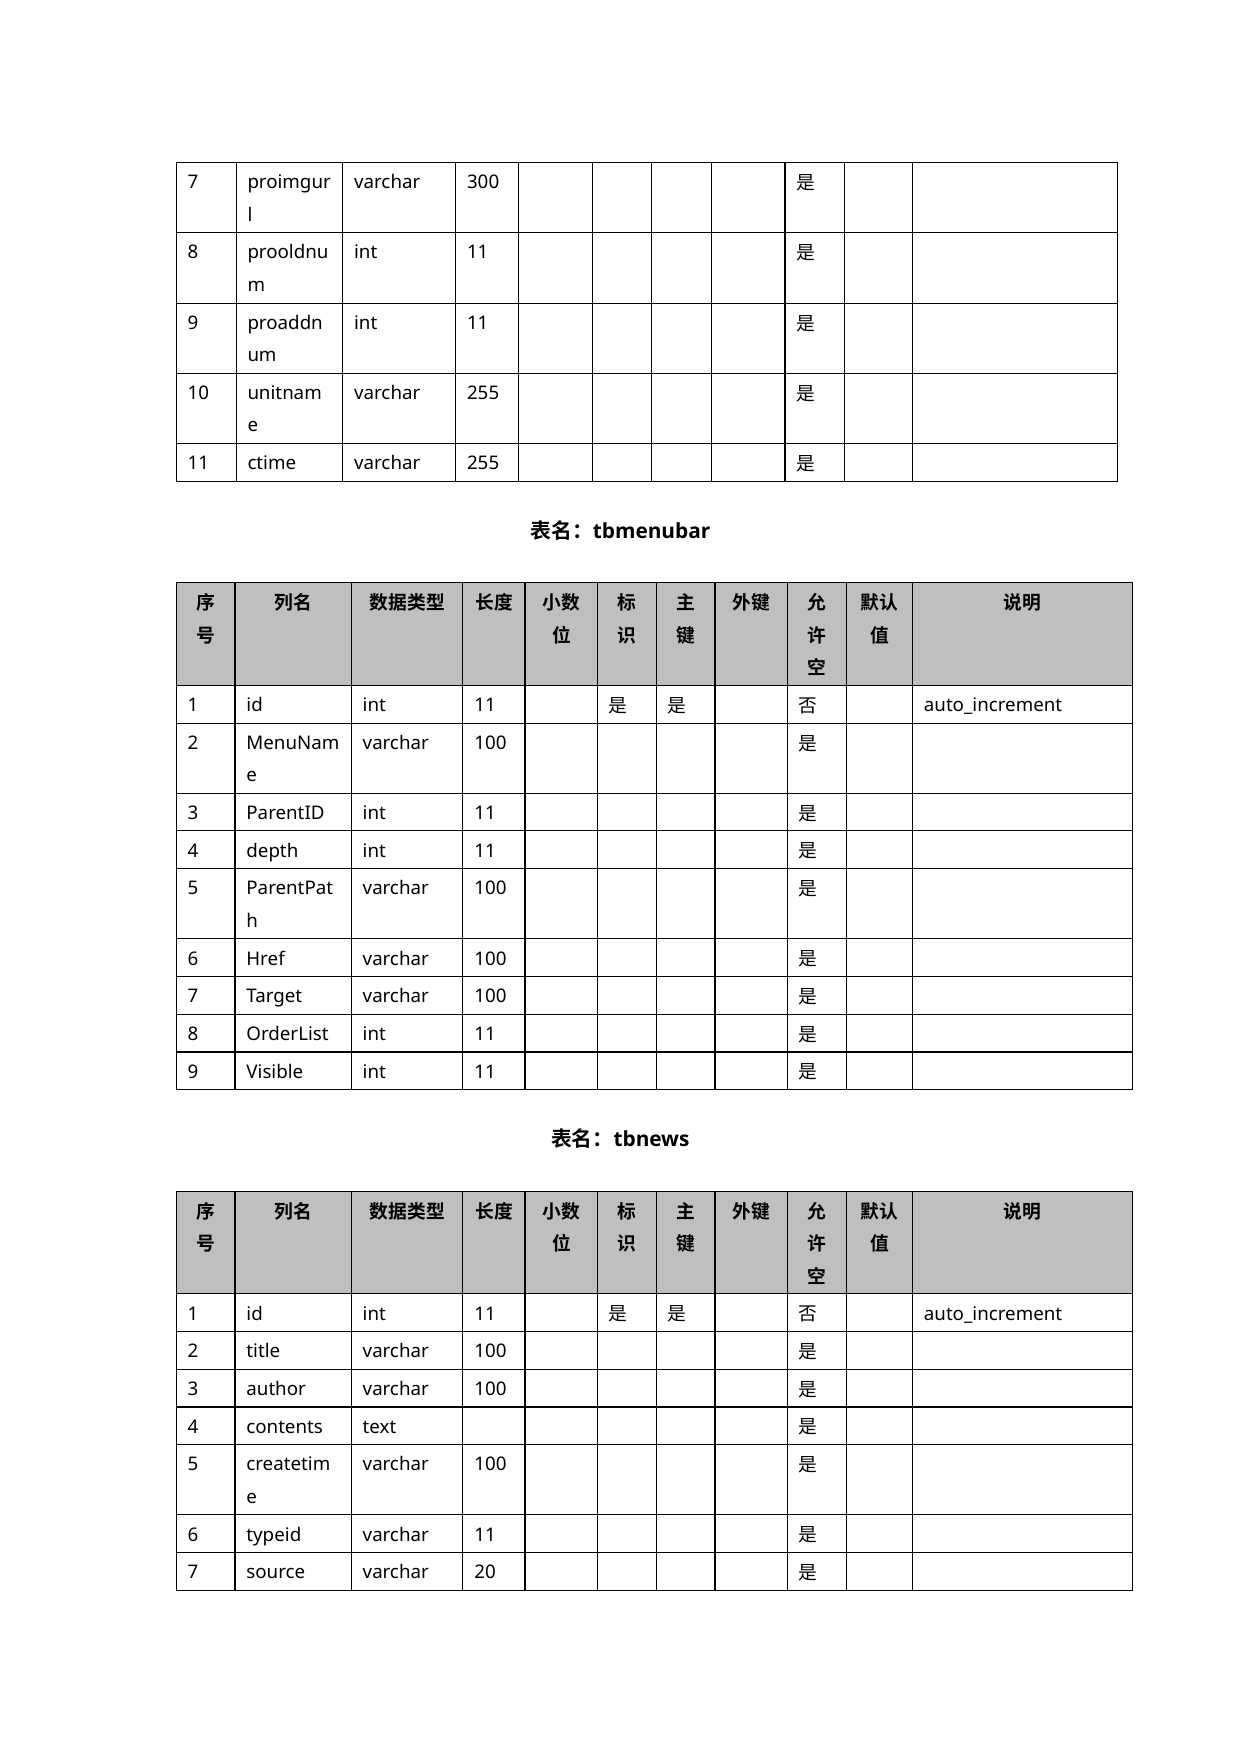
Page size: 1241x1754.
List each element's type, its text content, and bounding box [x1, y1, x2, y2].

table_cell 是 [788, 977, 846, 1014]
table_cell [652, 233, 711, 302]
table_cell 7 [177, 163, 236, 232]
table_cell 是 [786, 444, 844, 481]
table_cell [598, 724, 656, 793]
table_cell prooldnum [237, 233, 342, 302]
table_cell 11 [463, 1053, 524, 1089]
table_cell auto_increment [913, 1294, 1132, 1331]
table_cell [716, 686, 787, 722]
table_cell [598, 1332, 656, 1369]
table_cell 1 [177, 686, 234, 722]
table_cell [913, 1015, 1132, 1051]
table_cell [593, 163, 651, 232]
table_cell [712, 304, 784, 373]
table_header 小数位 [526, 583, 597, 685]
table_cell MenuName [236, 724, 351, 793]
text 表名：tbmenubar [187, 513, 1053, 545]
table_cell id [236, 686, 351, 722]
table_cell Visible [236, 1053, 351, 1089]
table_cell 300 [456, 163, 518, 232]
table_cell 9 [177, 304, 236, 373]
table_cell 8 [177, 233, 236, 302]
table_cell varchar [352, 1332, 462, 1369]
table_cell [598, 939, 656, 976]
table_cell varchar [352, 869, 462, 938]
table_cell 255 [456, 444, 518, 481]
table_cell [847, 831, 912, 868]
table_cell 100 [463, 724, 524, 793]
table_cell int [343, 233, 455, 302]
table_cell 20 [463, 1553, 524, 1590]
text 表名：tbnews [187, 1121, 1053, 1154]
table_cell [519, 163, 592, 232]
table_cell varchar [343, 163, 455, 232]
table_cell [526, 1515, 597, 1552]
table_header 主键 [657, 583, 714, 685]
table_cell 100 [463, 1445, 524, 1514]
table_cell 是 [788, 831, 846, 868]
table_cell 是 [788, 1445, 846, 1514]
table_cell 11 [463, 794, 524, 830]
table_header 列名 [236, 583, 351, 685]
table_cell [913, 1445, 1132, 1514]
table_cell proimgurl [237, 163, 342, 232]
table_cell [913, 233, 1117, 302]
table_header 外键 [716, 583, 787, 685]
table_cell 是 [657, 1294, 714, 1331]
table_cell [716, 1515, 787, 1552]
table_header 序号 [177, 1192, 234, 1293]
table_cell 是 [598, 1294, 656, 1331]
table_header 长度 [463, 1192, 524, 1293]
table_cell auto_increment [913, 686, 1132, 722]
table_cell [657, 1553, 714, 1590]
table_cell 是 [788, 1408, 846, 1444]
table_cell contents [236, 1408, 351, 1444]
table_cell [463, 1408, 524, 1444]
table_cell [847, 1053, 912, 1089]
table_cell [845, 304, 912, 373]
table_header 默认值 [847, 583, 912, 685]
table_cell [593, 304, 651, 373]
table_cell [657, 831, 714, 868]
table_cell [716, 977, 787, 1014]
table_cell [716, 724, 787, 793]
table_cell [847, 1370, 912, 1406]
table_cell [913, 163, 1117, 232]
table_cell 10 [177, 374, 236, 443]
table_cell [716, 869, 787, 938]
table_cell [716, 794, 787, 830]
table_cell int [352, 1294, 462, 1331]
table_cell [526, 1294, 597, 1331]
table_cell id [236, 1294, 351, 1331]
table_cell [593, 374, 651, 443]
table_cell 是 [786, 233, 844, 302]
table_cell 否 [788, 686, 846, 722]
table_cell [716, 1408, 787, 1444]
table_cell [657, 869, 714, 938]
table_cell [598, 1015, 656, 1051]
table_cell [716, 1445, 787, 1514]
table_cell varchar [352, 724, 462, 793]
table_cell [657, 1445, 714, 1514]
table_cell varchar [352, 1553, 462, 1590]
table_cell [593, 444, 651, 481]
table_cell ctime [237, 444, 342, 481]
table_header 主键 [657, 1192, 714, 1293]
table_cell 11 [463, 831, 524, 868]
table_cell varchar [352, 977, 462, 1014]
table_cell [847, 686, 912, 722]
table_cell [847, 724, 912, 793]
table_cell 是 [788, 869, 846, 938]
table_cell [847, 794, 912, 830]
table_cell int [352, 686, 462, 722]
table_cell [519, 233, 592, 302]
table_cell [526, 1445, 597, 1514]
table_cell [913, 1553, 1132, 1590]
table_cell [716, 1332, 787, 1369]
table_cell 是 [788, 794, 846, 830]
table_cell [845, 233, 912, 302]
table_cell 100 [463, 977, 524, 1014]
table_cell [598, 794, 656, 830]
table_cell 是 [598, 686, 656, 722]
table_cell Target [236, 977, 351, 1014]
table_cell [598, 869, 656, 938]
table_cell [913, 444, 1117, 481]
table_cell varchar [352, 1515, 462, 1552]
table_cell [598, 1370, 656, 1406]
table_cell 100 [463, 869, 524, 938]
table_cell [598, 831, 656, 868]
table_cell [913, 869, 1132, 938]
table_cell [526, 724, 597, 793]
table_header 数据类型 [352, 1192, 462, 1293]
table_cell 6 [177, 939, 234, 976]
table_cell [712, 444, 784, 481]
table_cell 6 [177, 1515, 234, 1552]
table_cell [593, 233, 651, 302]
table_cell [913, 374, 1117, 443]
table_cell [913, 1408, 1132, 1444]
table_cell [657, 794, 714, 830]
table_cell int [352, 1015, 462, 1051]
table_cell [913, 304, 1117, 373]
table_cell [913, 939, 1132, 976]
table_cell 是 [786, 163, 844, 232]
table_cell 11 [463, 1015, 524, 1051]
table_header 标识 [598, 583, 656, 685]
table_cell [657, 724, 714, 793]
table_cell [847, 1294, 912, 1331]
table_cell 100 [463, 1332, 524, 1369]
table_cell [847, 1553, 912, 1590]
table_cell 7 [177, 977, 234, 1014]
table_cell title [236, 1332, 351, 1369]
table_cell [526, 1053, 597, 1089]
table_cell [657, 1408, 714, 1444]
table_cell [519, 444, 592, 481]
table_cell [913, 1332, 1132, 1369]
table_cell [716, 1370, 787, 1406]
table_cell text [352, 1408, 462, 1444]
table_cell [716, 1294, 787, 1331]
table_header 小数位 [526, 1192, 597, 1293]
table_cell int [352, 831, 462, 868]
table_cell proaddnum [237, 304, 342, 373]
table_cell [847, 1015, 912, 1051]
table_cell [847, 1445, 912, 1514]
table_cell 是 [788, 1370, 846, 1406]
table_cell [913, 831, 1132, 868]
table_cell [652, 163, 711, 232]
table_cell unitname [237, 374, 342, 443]
table_cell 是 [788, 1515, 846, 1552]
table_header 说明 [913, 583, 1132, 685]
table_cell [526, 977, 597, 1014]
table_cell [847, 1408, 912, 1444]
table_cell [716, 1015, 787, 1051]
table_cell [526, 1332, 597, 1369]
table_cell 是 [788, 1015, 846, 1051]
table_cell 4 [177, 1408, 234, 1444]
table_cell 255 [456, 374, 518, 443]
table_cell [845, 163, 912, 232]
table_header 外键 [716, 1192, 787, 1293]
table_cell 是 [788, 724, 846, 793]
table_cell [913, 1053, 1132, 1089]
table_cell [657, 1370, 714, 1406]
table_cell 8 [177, 1015, 234, 1051]
table_cell [712, 233, 784, 302]
table_header 数据类型 [352, 583, 462, 685]
table_cell [845, 374, 912, 443]
table_cell 是 [788, 1332, 846, 1369]
table_cell [657, 939, 714, 976]
table_cell varchar [352, 1370, 462, 1406]
table_cell [913, 1370, 1132, 1406]
table_header 序号 [177, 583, 234, 685]
table_cell 11 [177, 444, 236, 481]
table_cell int [343, 304, 455, 373]
table_cell [913, 1515, 1132, 1552]
table_cell 3 [177, 794, 234, 830]
table_cell 否 [788, 1294, 846, 1331]
table_header 说明 [913, 1192, 1132, 1293]
table_header 允许空 [788, 1192, 846, 1293]
table_header 允许空 [788, 583, 846, 685]
table_cell varchar [352, 939, 462, 976]
table_cell [526, 794, 597, 830]
table_cell [526, 869, 597, 938]
table_cell [526, 1553, 597, 1590]
table_cell [652, 444, 711, 481]
table_cell [913, 724, 1132, 793]
table_cell [652, 374, 711, 443]
table_cell [657, 977, 714, 1014]
table_cell 是 [788, 1553, 846, 1590]
table_cell [847, 939, 912, 976]
table_cell varchar [343, 374, 455, 443]
table_cell OrderList [236, 1015, 351, 1051]
table_cell [657, 1015, 714, 1051]
table_cell 7 [177, 1553, 234, 1590]
table_cell [845, 444, 912, 481]
table_cell 11 [456, 233, 518, 302]
table_cell source [236, 1553, 351, 1590]
table_cell [657, 1515, 714, 1552]
table_cell author [236, 1370, 351, 1406]
table_cell [598, 1053, 656, 1089]
table_cell 100 [463, 1370, 524, 1406]
table_cell [652, 304, 711, 373]
table_cell 9 [177, 1053, 234, 1089]
table_cell 11 [463, 686, 524, 722]
table_cell [598, 1408, 656, 1444]
table_cell [712, 374, 784, 443]
table_cell [657, 1332, 714, 1369]
table_cell [847, 869, 912, 938]
table_cell [598, 1445, 656, 1514]
table_cell [519, 304, 592, 373]
table_cell [913, 794, 1132, 830]
table_cell [657, 1053, 714, 1089]
table_cell 3 [177, 1370, 234, 1406]
table_cell [847, 977, 912, 1014]
table_cell 100 [463, 939, 524, 976]
table_cell Href [236, 939, 351, 976]
table_cell [526, 831, 597, 868]
table_cell 2 [177, 1332, 234, 1369]
table_header 长度 [463, 583, 524, 685]
table_cell varchar [352, 1445, 462, 1514]
table_cell int [352, 1053, 462, 1089]
table_cell [913, 977, 1132, 1014]
table_cell [716, 1053, 787, 1089]
table_cell 2 [177, 724, 234, 793]
table_header 列名 [236, 1192, 351, 1293]
table_cell 是 [788, 1053, 846, 1089]
table_cell [526, 1408, 597, 1444]
table_cell 5 [177, 1445, 234, 1514]
table_cell typeid [236, 1515, 351, 1552]
table_cell depth [236, 831, 351, 868]
table_cell [716, 831, 787, 868]
table_cell ParentPath [236, 869, 351, 938]
table_cell createtime [236, 1445, 351, 1514]
table_cell 5 [177, 869, 234, 938]
table_cell 是 [657, 686, 714, 722]
table_cell 11 [463, 1515, 524, 1552]
table_cell [526, 939, 597, 976]
table_cell [526, 1015, 597, 1051]
table_cell 11 [456, 304, 518, 373]
table_cell [847, 1515, 912, 1552]
table_cell 是 [786, 304, 844, 373]
table_cell 1 [177, 1294, 234, 1331]
table_cell [716, 939, 787, 976]
table_cell [526, 1370, 597, 1406]
table_header 标识 [598, 1192, 656, 1293]
table_cell [712, 163, 784, 232]
table_cell [598, 1515, 656, 1552]
table_cell [526, 686, 597, 722]
table_cell [598, 977, 656, 1014]
table_cell [519, 374, 592, 443]
table_cell 是 [788, 939, 846, 976]
table_cell [716, 1553, 787, 1590]
table_cell 11 [463, 1294, 524, 1331]
table_cell [847, 1332, 912, 1369]
table_cell [598, 1553, 656, 1590]
table_cell 4 [177, 831, 234, 868]
table_cell ParentID [236, 794, 351, 830]
table_cell 是 [786, 374, 844, 443]
table_cell int [352, 794, 462, 830]
table_header 默认值 [847, 1192, 912, 1293]
table_cell varchar [343, 444, 455, 481]
